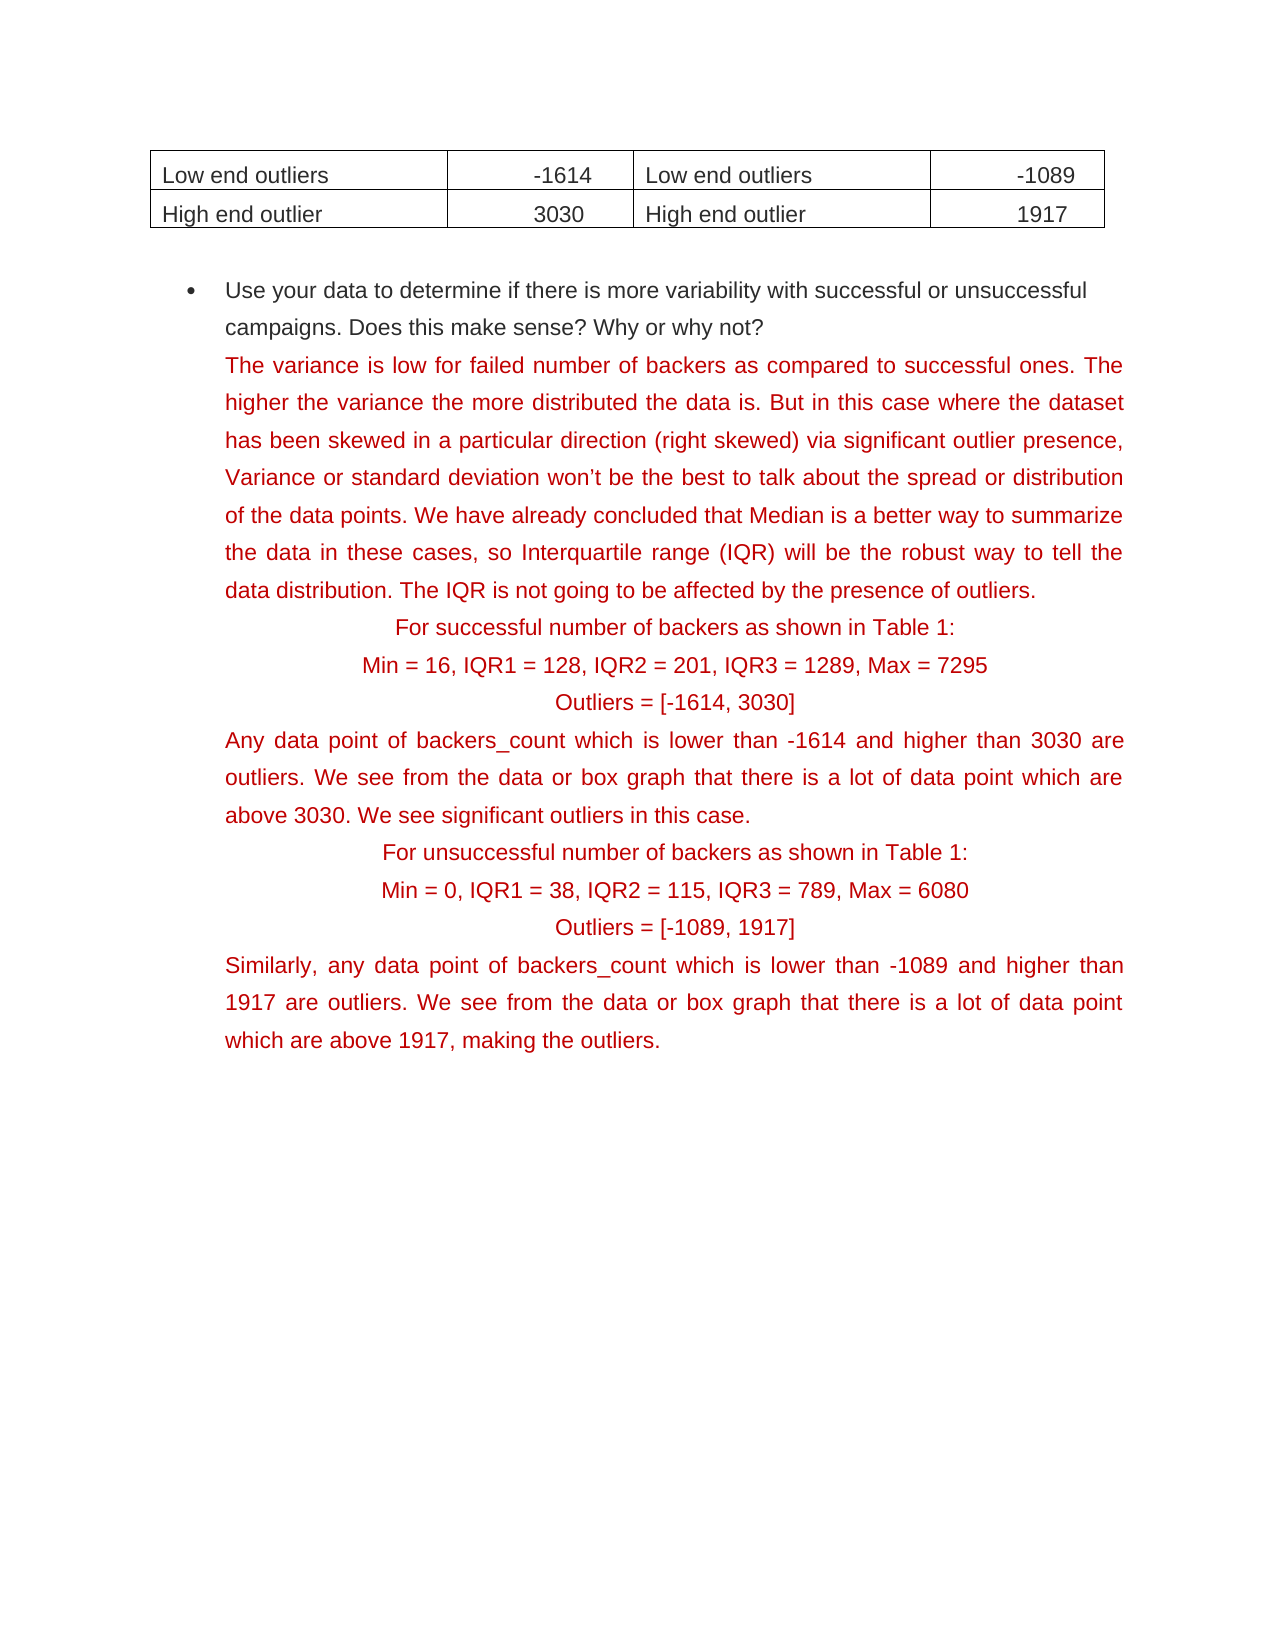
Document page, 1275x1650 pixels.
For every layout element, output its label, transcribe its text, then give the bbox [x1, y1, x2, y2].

table_cell 3030 [448, 190, 633, 227]
table_cell -1614 [448, 151, 633, 188]
table_cell Low end outliers [151, 151, 447, 188]
text Min = 16, IQR1 = 128, IQR2 = 201, IQR3 = 1289, Max = 7295 [225, 641, 1125, 678]
text The variance is low for failed number of backers as compared to successful ones. The higher the variance the more distributed the data is. But in this case where the dataset has been skewed in a particular direction (right skewed) via significant outlier presence, Variance or standard deviation won’t be the best to talk about the spread or distribution of the data points. We have already concluded that Median is a better way to summarize the data in these cases, so Interquartile range (IQR) will be the robust way to tell the data distribution. The IQR is not going to be affected by the presence of outliers. [225, 341, 1125, 603]
table_cell High end outlier [151, 190, 447, 227]
text Similarly, any data point of backers_count which is lower than -1089 and higher than 1917 are outliers. We see from the data or box graph that there is a lot of data point which are above 1917, making the outliers. [225, 941, 1125, 1053]
table_cell High end outlier [634, 190, 930, 227]
text For successful number of backers as shown in Table 1: [225, 603, 1125, 641]
text Outliers = [-1089, 1917] [225, 903, 1125, 941]
table_cell Low end outliers [634, 151, 930, 188]
text Outliers = [-1614, 3030] [225, 678, 1125, 716]
text For unsuccessful number of backers as shown in Table 1: [225, 828, 1125, 866]
list Use your data to determine if there is more variability with successful or unsuccessful campaigns. Does this make sense? Why or why not? [187, 266, 1125, 341]
text Any data point of backers_count which is lower than -1614 and higher than 3030 are outliers. We see from the data or box graph that there is a lot of data point which are above 3030. We see significant outliers in this case. [225, 716, 1125, 828]
table_cell 1917 [931, 190, 1104, 227]
table_cell -1089 [931, 151, 1104, 188]
text Min = 0, IQR1 = 38, IQR2 = 115, IQR3 = 789, Max = 6080 [225, 866, 1125, 903]
